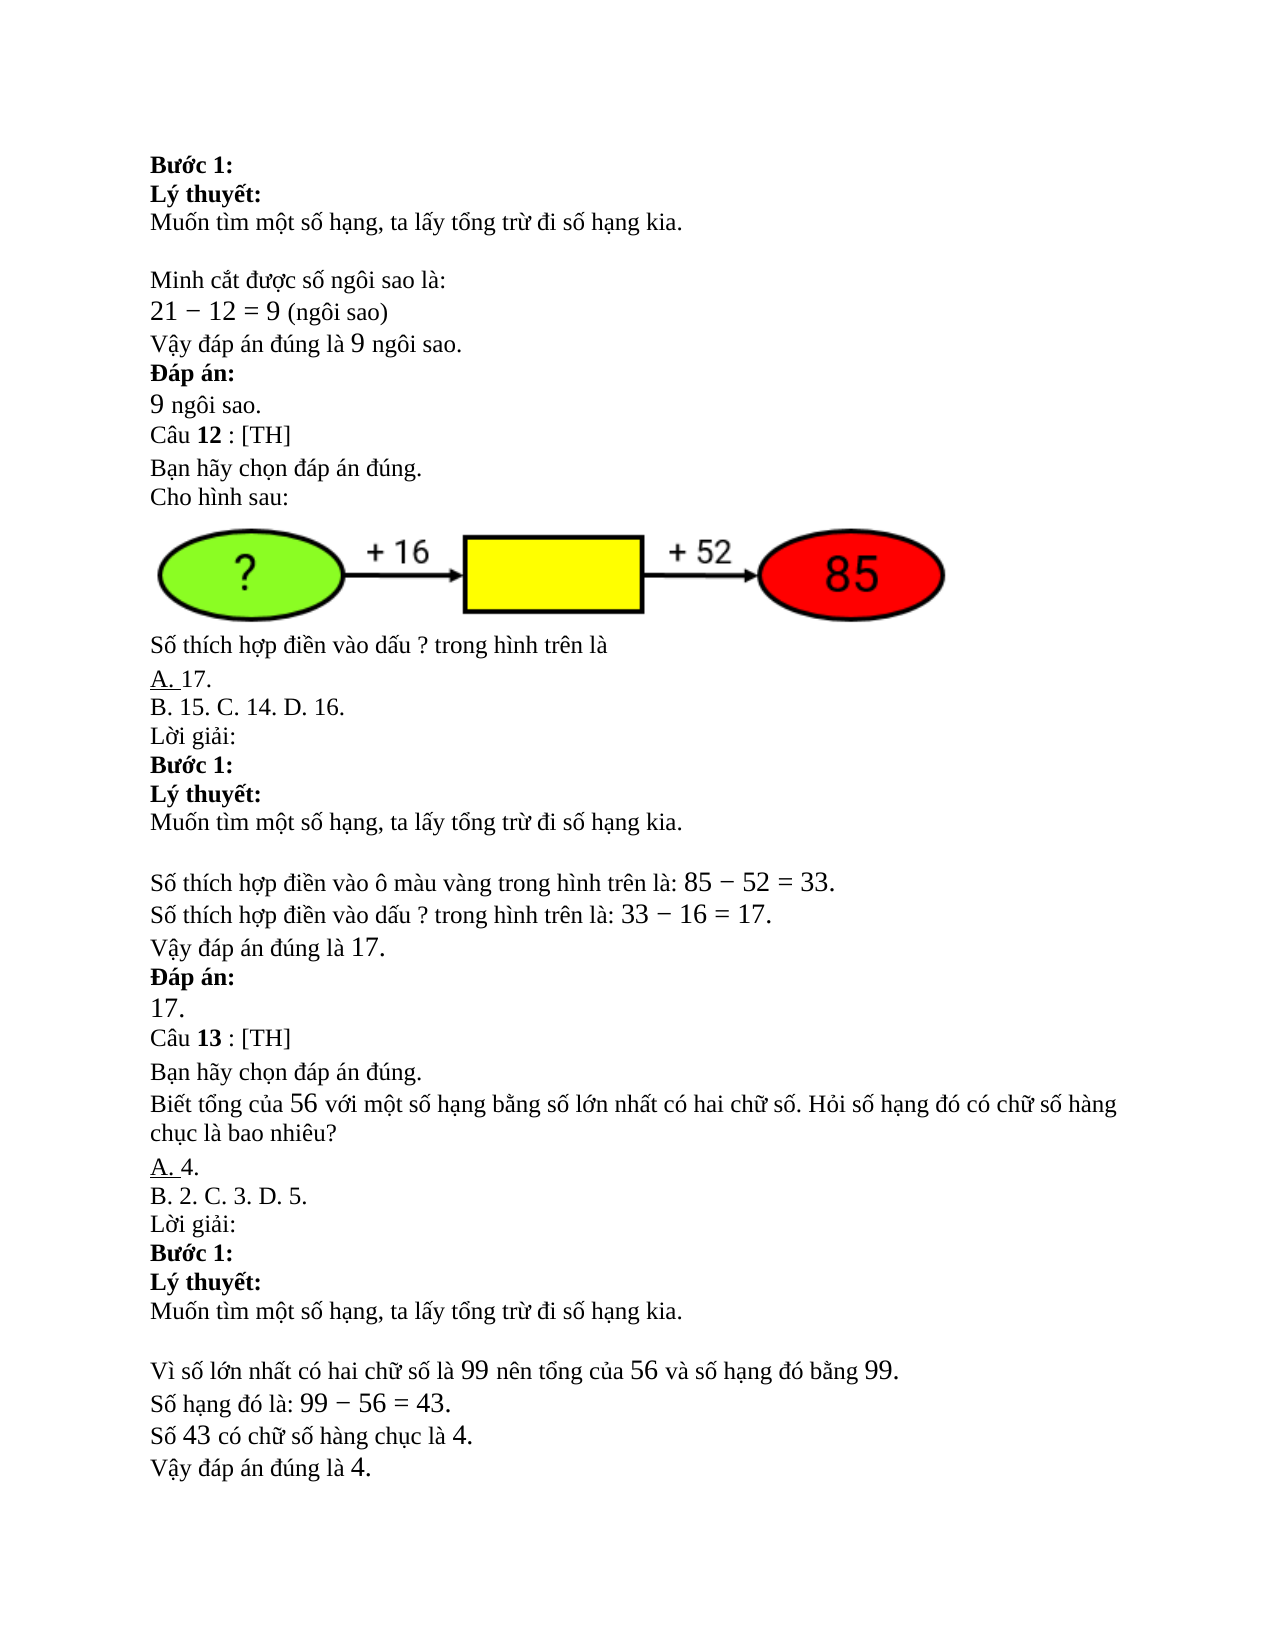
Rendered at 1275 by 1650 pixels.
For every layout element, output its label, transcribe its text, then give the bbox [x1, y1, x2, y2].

picture [150, 511, 961, 630]
text A. 4. [150, 1152, 1125, 1181]
text A. 17. [150, 664, 1125, 692]
text Lý thuyết: Muốn tìm một số hạng, ta lấy tổng trừ đi số hạng kia. Số thích hợp điền vào ô màu vàng trong hình trên là: 85 − 52 = 33. Số thích hợp điền vào dấu ? trong hình trên là: 33 − 16 = 17. Vậy đáp án đúng là 17. Đáp án: 17. [150, 779, 1125, 1023]
text Câu 13 : [TH] [150, 1023, 1125, 1052]
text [150, 1267, 1125, 1483]
text B. 2. C. 3. D. 5. [150, 1181, 1125, 1209]
text Bước 1: [150, 150, 1125, 179]
text Bước 1: [150, 750, 1125, 779]
text Lời giải: [150, 1209, 1125, 1238]
text Bước 1: [150, 1238, 1125, 1267]
text Lý thuyết: Muốn tìm một số hạng, ta lấy tổng trừ đi số hạng kia. Minh cắt được số ngôi sao là: 21 − 12 = 9 (ngôi sao) Vậy đáp án đúng là 9 ngôi sao. Đáp án: 9 ngôi sao. [150, 179, 1125, 420]
text B. 15. C. 14. D. 16. [150, 692, 1125, 721]
text Lời giải: [150, 721, 1125, 750]
text Bạn hãy chọn đáp án đúng. Biết tổng của 56 với một số hạng bằng số lớn nhất có hai chữ số. Hỏi số hạng đó có chữ số hàng chục là bao nhiêu? [150, 1057, 1125, 1147]
text Câu 12 : [TH] [150, 420, 1125, 448]
